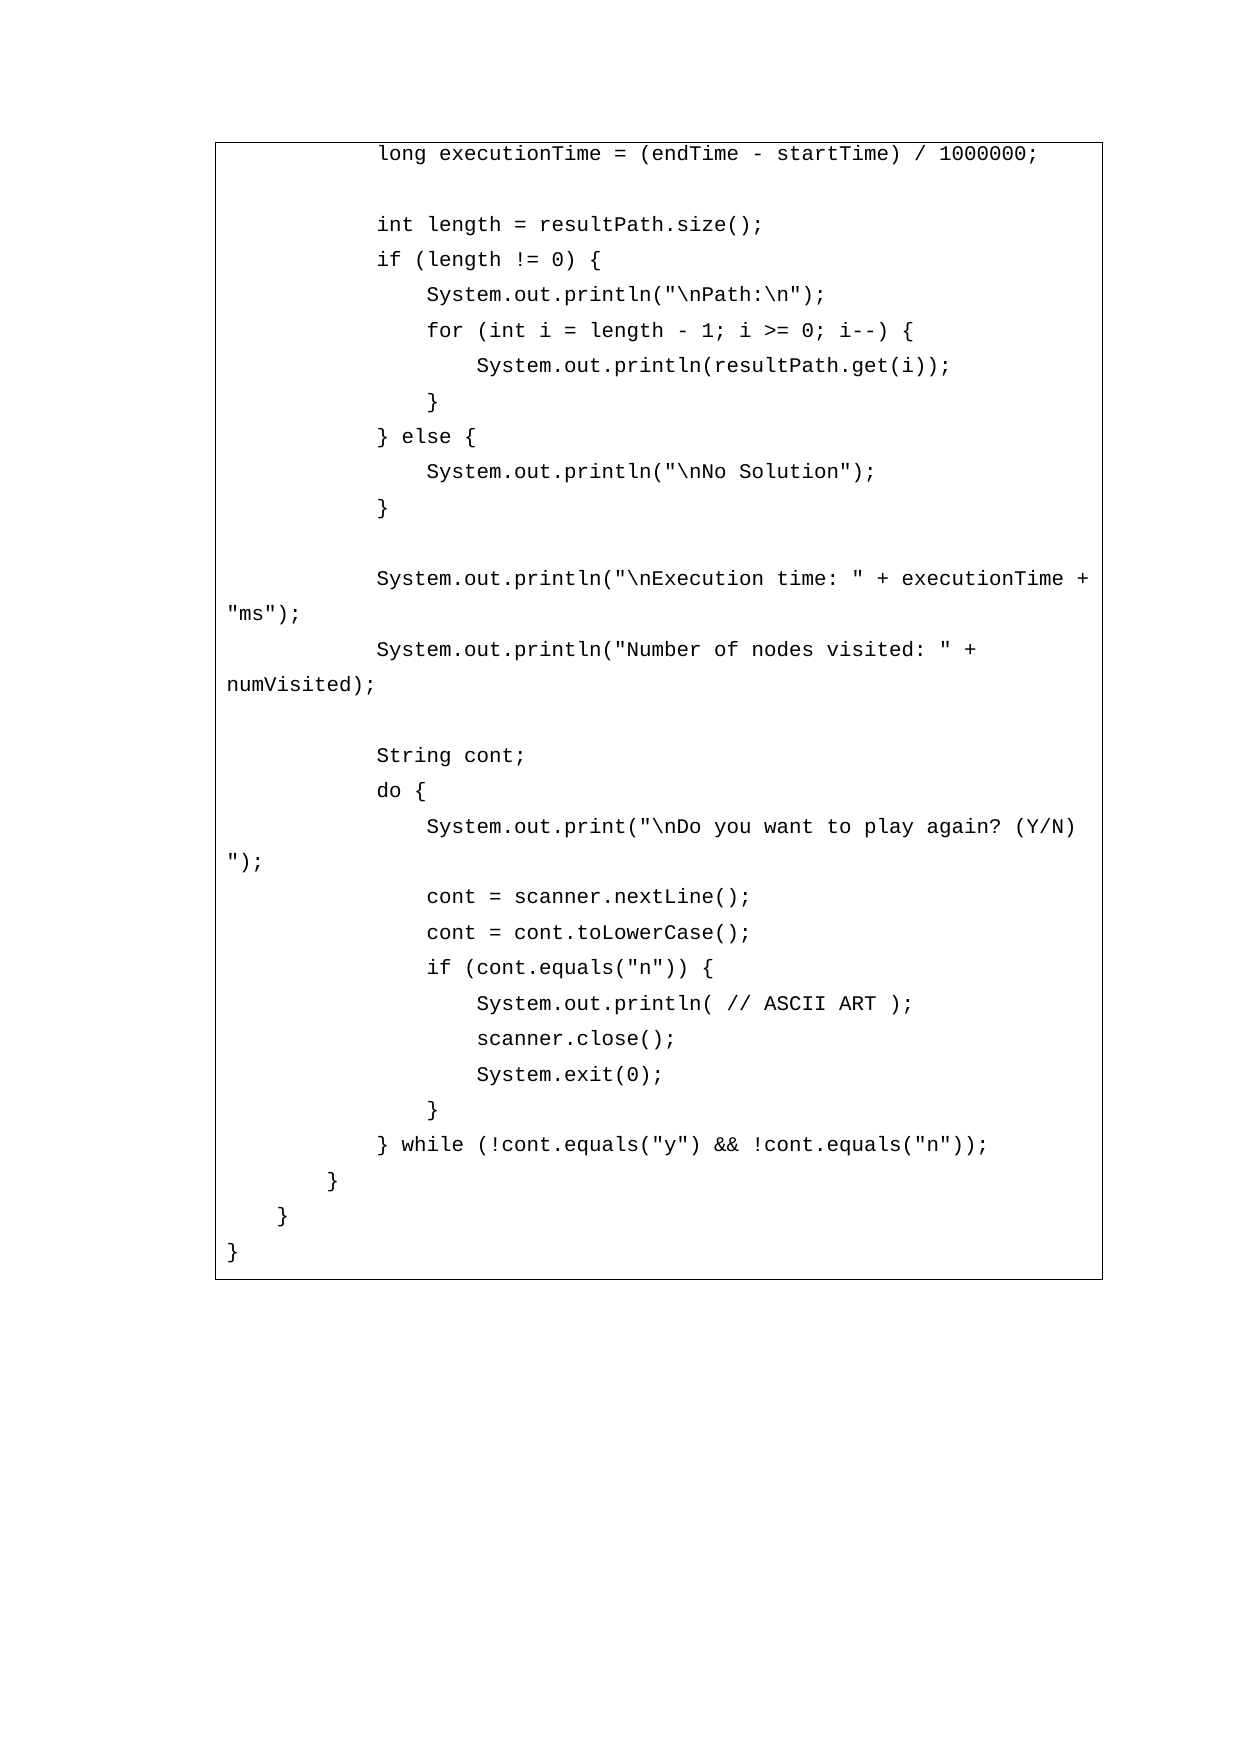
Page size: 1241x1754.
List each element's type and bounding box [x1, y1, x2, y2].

table_cell [216, 143, 1102, 1278]
